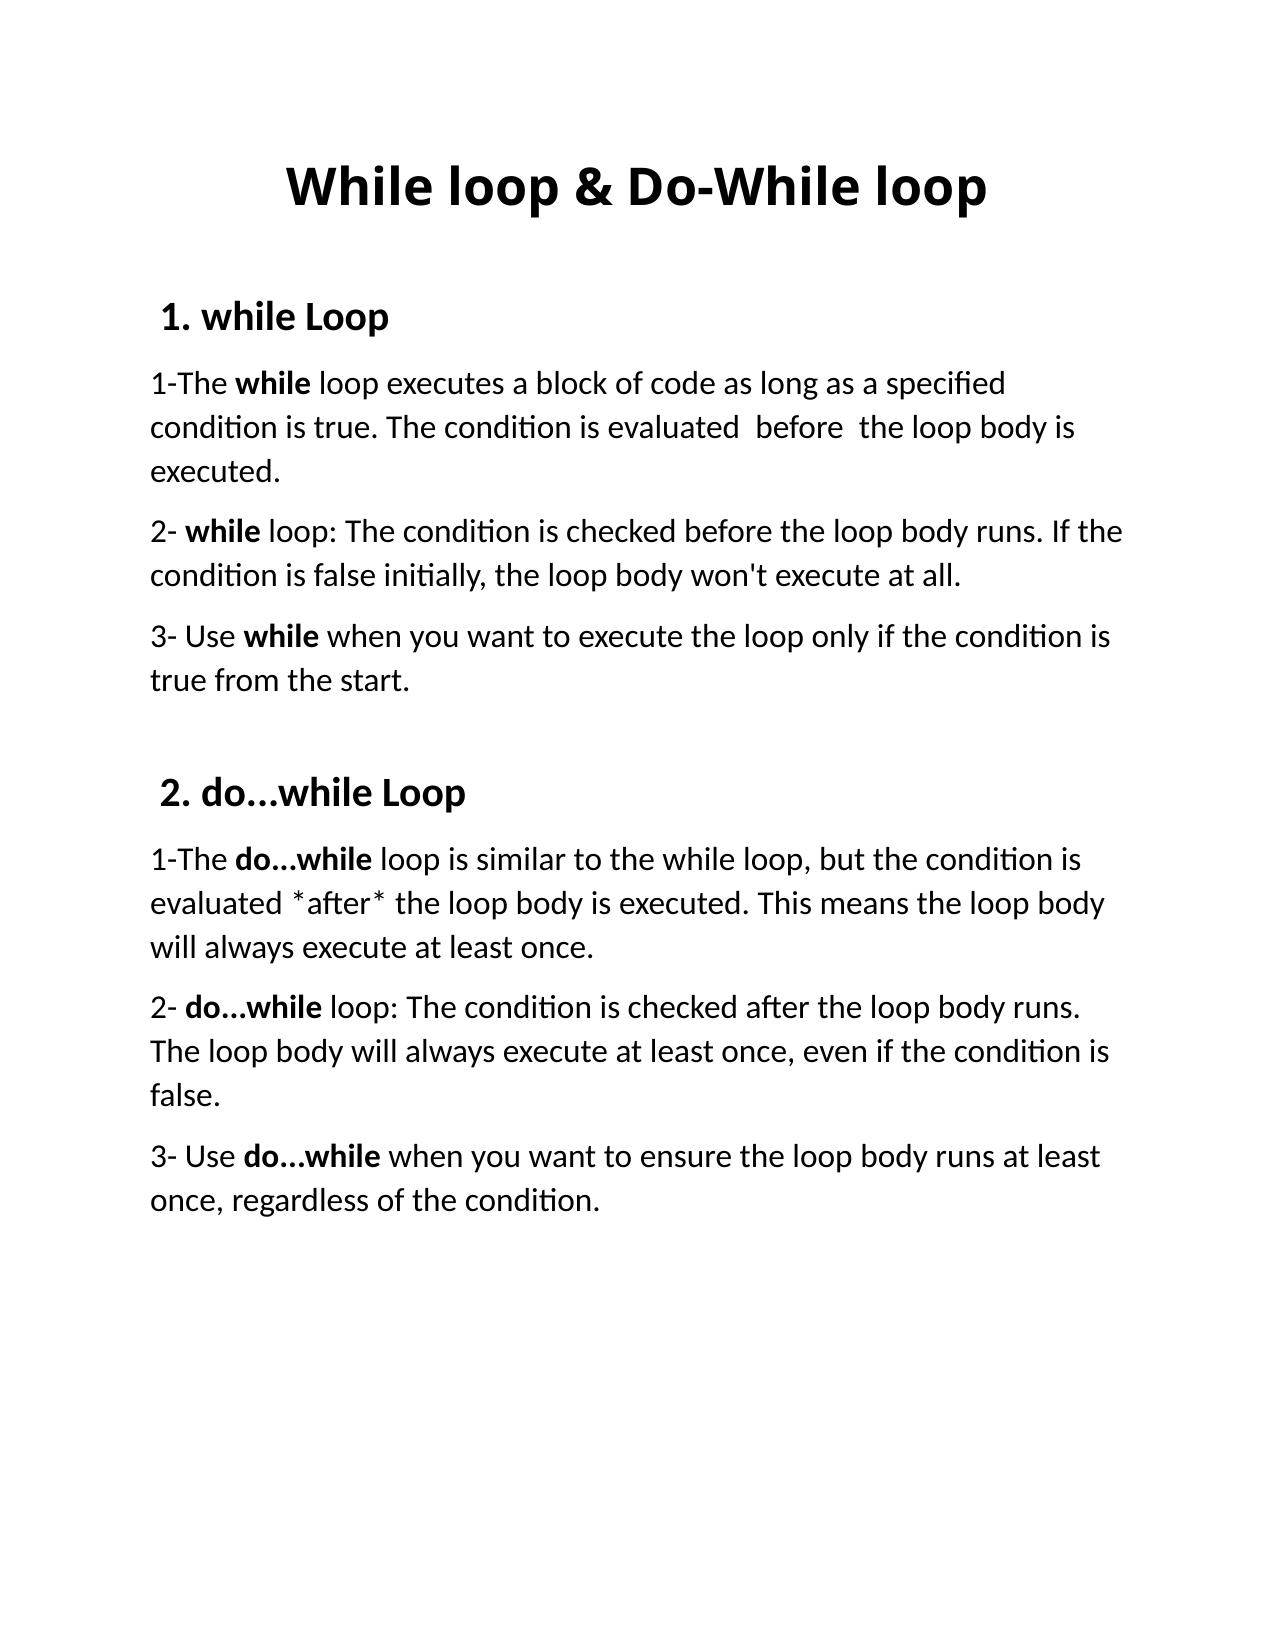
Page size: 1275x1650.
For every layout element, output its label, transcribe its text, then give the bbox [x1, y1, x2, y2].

text 1-The while loop executes a block of code as long as a specified condition is true. The condition is evaluated before the loop body is executed. [150, 362, 1125, 490]
text 2- do...while loop: The condition is checked after the loop body runs. The loop body will always execute at least once, even if the condition is false. [150, 986, 1125, 1115]
text 2. do...while Loop [150, 766, 1125, 817]
text 3- Use while when you want to execute the loop only if the condition is true from the start. [150, 615, 1125, 699]
text 1. while Loop [150, 290, 1125, 341]
text 2- while loop: The condition is checked before the loop body runs. If the condition is false initially, the loop body won't execute at all. [150, 510, 1125, 595]
text 1-The do...while loop is similar to the while loop, but the condition is evaluated *after* the loop body is executed. This means the loop body will always execute at least once. [150, 838, 1125, 966]
text While loop & Do-While loop [150, 150, 1125, 221]
text 3- Use do...while when you want to ensure the loop body runs at least once, regardless of the condition. [150, 1135, 1125, 1219]
